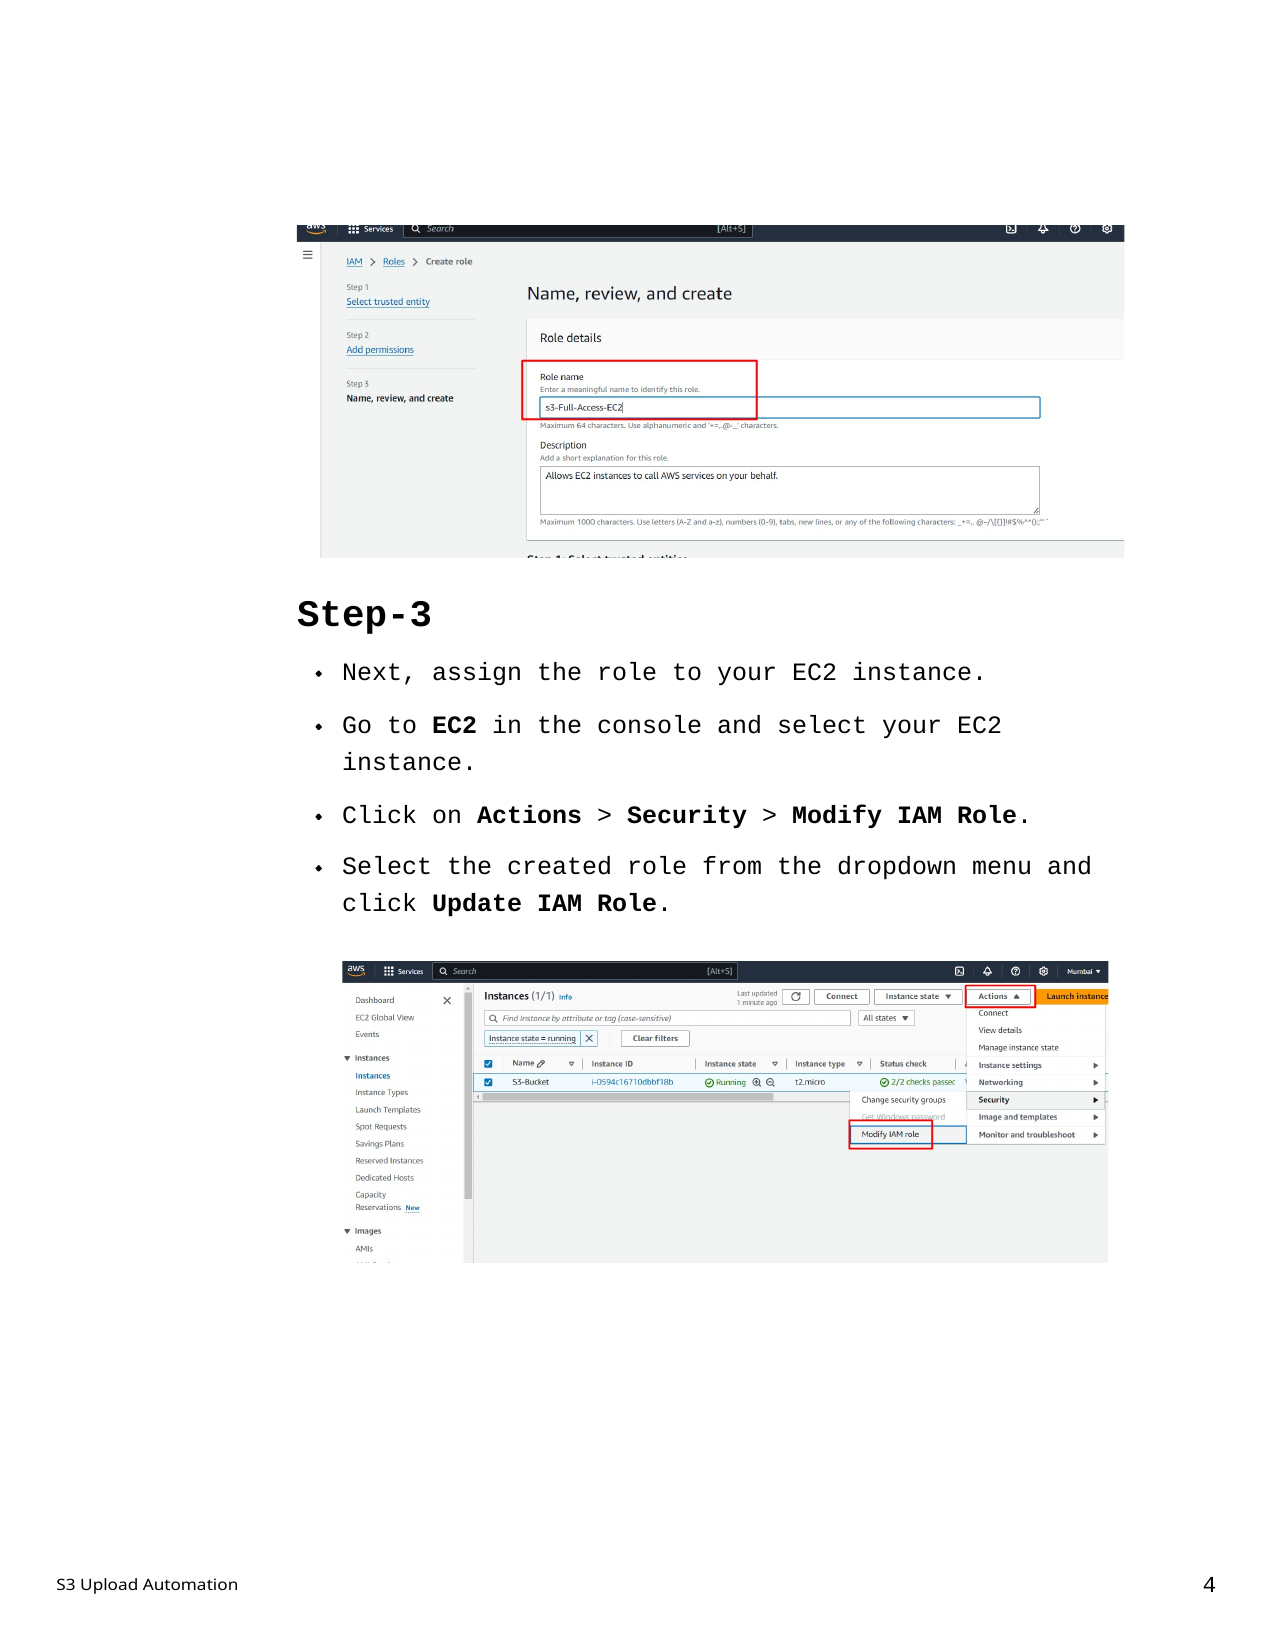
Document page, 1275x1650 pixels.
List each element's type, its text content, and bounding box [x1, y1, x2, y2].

text Click on Actions > Security > Modify IAM Role. [342, 802, 1146, 831]
text Go to EC2 in the console and select your EC2 instance. [342, 712, 1004, 778]
text Next, assign the role to your EC2 instance. [342, 659, 1146, 687]
picture [296, 225, 1125, 558]
subtitle Step-3 [297, 595, 1146, 638]
picture [342, 961, 1109, 1263]
text Select the created role from the dropdown menu and click Update IAM Role. [342, 854, 1094, 919]
